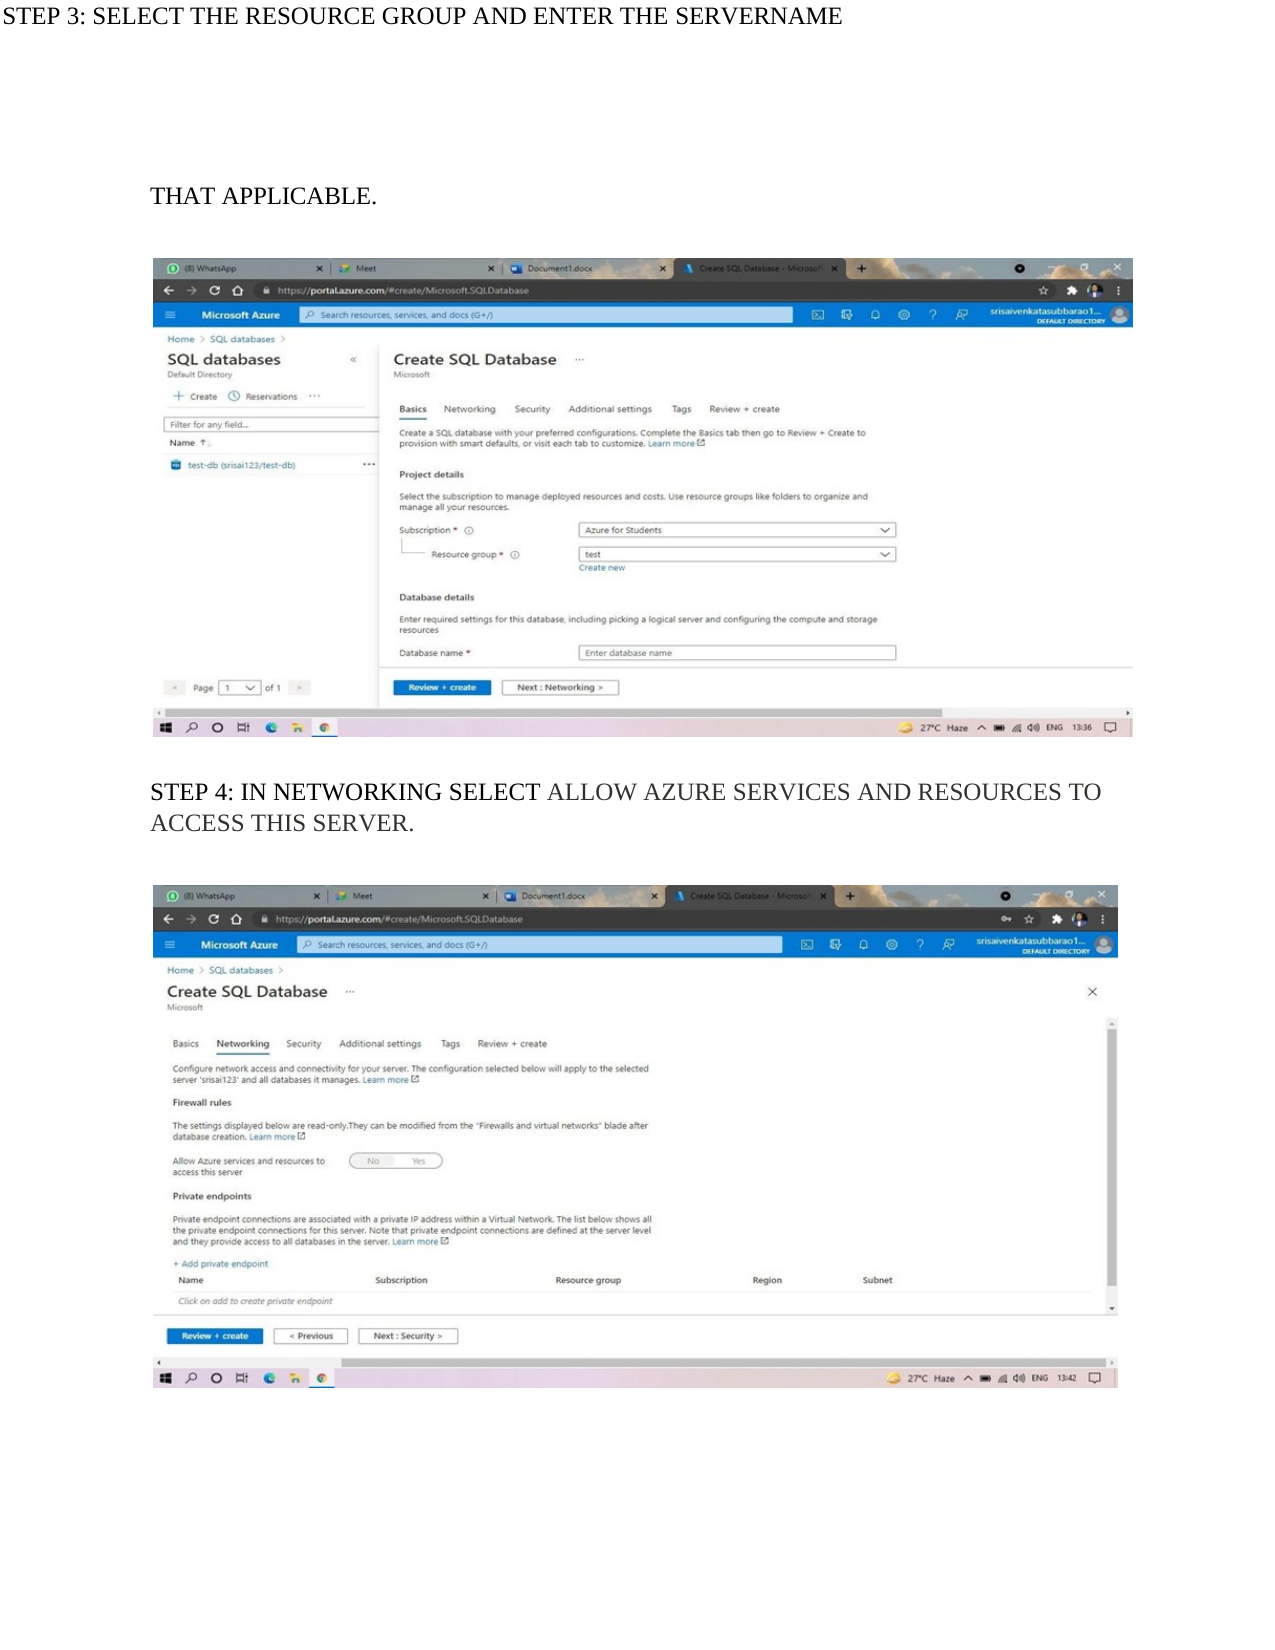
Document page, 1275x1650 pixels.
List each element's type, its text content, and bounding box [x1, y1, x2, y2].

text THAT APPLICABLE. [150, 181, 1162, 210]
picture [153, 885, 1118, 1388]
picture [153, 258, 1133, 737]
text STEP 4: IN NETWORKING SELECT ALLOW AZURE SERVICES AND RESOURCES TO ACCESS THIS SERVER. [150, 777, 1162, 837]
